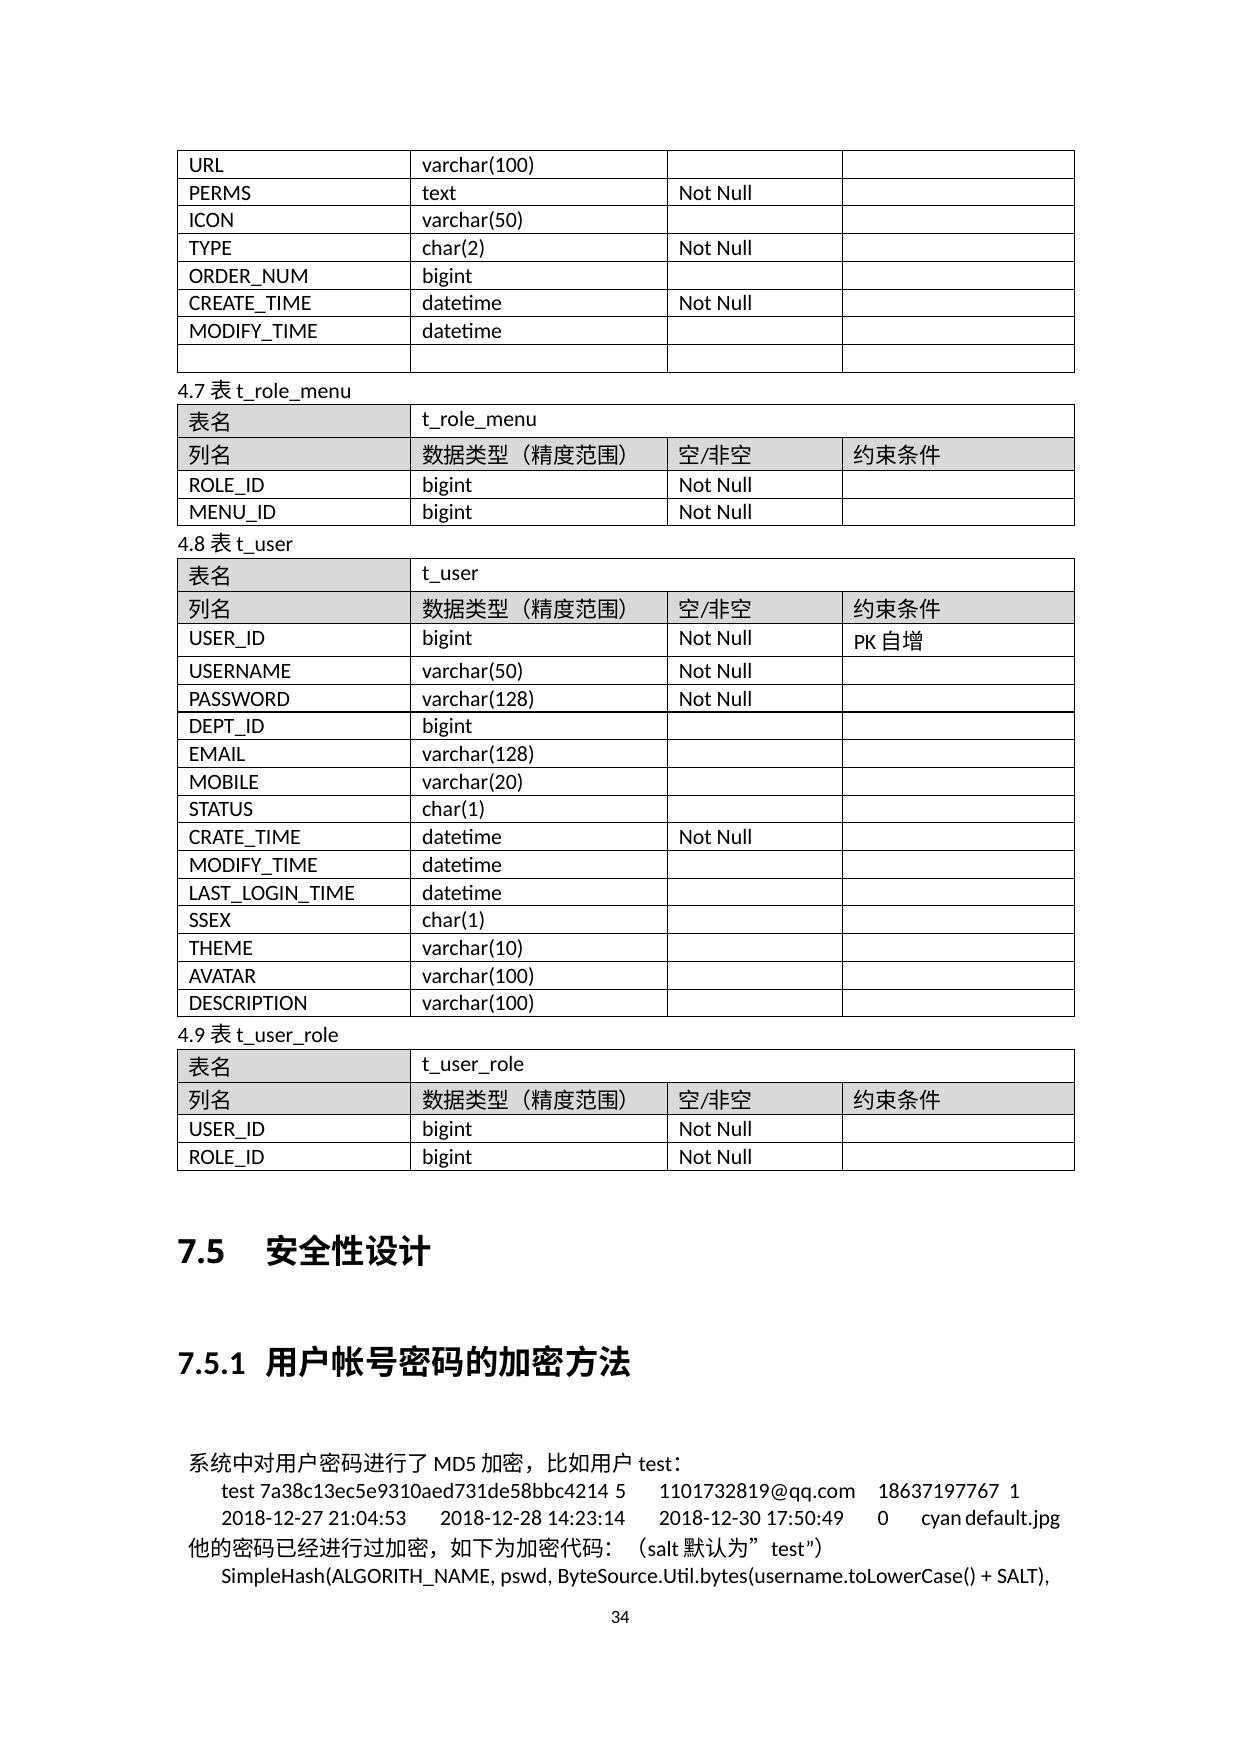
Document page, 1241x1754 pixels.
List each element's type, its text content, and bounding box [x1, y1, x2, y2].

table_cell [668, 906, 842, 933]
table_cell [843, 151, 1074, 178]
table_cell [843, 345, 1074, 372]
table_cell datetime [411, 317, 667, 344]
table_cell [668, 879, 842, 905]
table_cell USER_ID [178, 1115, 410, 1142]
table_cell datetime [411, 290, 667, 316]
text 4.7 表t_role_menu [177, 373, 1063, 404]
table_cell varchar(10) [411, 934, 667, 961]
table_cell [843, 657, 1074, 684]
table_cell 数据类型（精度范围） [411, 1083, 667, 1114]
table_cell [843, 499, 1074, 525]
table_cell varchar(100) [411, 962, 667, 988]
text 4.9 表t_user_role [177, 1017, 1063, 1049]
table_cell varchar(100) [411, 151, 667, 178]
table_cell USER_ID [178, 624, 410, 656]
table_cell 约束条件 [843, 1083, 1074, 1114]
table_header 表名 [178, 559, 410, 591]
table_cell MODIFY_TIME [178, 851, 410, 878]
table_cell [668, 151, 842, 178]
table_cell bigint [411, 1115, 667, 1142]
table_cell bigint [411, 262, 667, 288]
table_cell Not Null [668, 1143, 842, 1170]
table_cell [843, 906, 1074, 933]
table_cell Not Null [668, 499, 842, 525]
text 系统中对用户密码进行了MD5加密，比如用户test： [177, 1446, 1063, 1477]
table_cell [843, 990, 1074, 1016]
table_cell STATUS [178, 796, 410, 822]
table_cell ORDER_NUM [178, 262, 410, 288]
table_cell varchar(128) [411, 685, 667, 711]
table_cell [668, 851, 842, 878]
table_cell [843, 290, 1074, 316]
table_cell Not Null [668, 624, 842, 656]
table_cell [843, 823, 1074, 850]
table_cell MODIFY_TIME [178, 317, 410, 344]
table_cell MOBILE [178, 768, 410, 794]
table_header 表名 [178, 1050, 410, 1082]
table_cell [668, 206, 842, 233]
table_cell [843, 262, 1074, 288]
table_cell [843, 740, 1074, 767]
table_cell PASSWORD [178, 685, 410, 711]
table_cell 空/非空 [668, 438, 842, 470]
table_cell varchar(50) [411, 657, 667, 684]
table_cell char(1) [411, 796, 667, 822]
table_header 表名 [178, 405, 410, 437]
table_cell varchar(20) [411, 768, 667, 794]
table_cell 空/非空 [668, 592, 842, 623]
text SimpleHash(ALGORITH_NAME, pswd, ByteSource.Util.bytes(username.toLowerCase() + SALT), [177, 1562, 1063, 1589]
table_cell [668, 262, 842, 288]
table_cell Not Null [668, 823, 842, 850]
table_cell 约束条件 [843, 592, 1074, 623]
table_cell 列名 [178, 1083, 410, 1114]
table_cell [178, 345, 410, 372]
table_cell char(1) [411, 906, 667, 933]
table_cell [843, 796, 1074, 822]
table_cell CREATE_TIME [178, 290, 410, 316]
table_cell LAST_LOGIN_TIME [178, 879, 410, 905]
table_cell [843, 713, 1074, 739]
table_cell 约束条件 [843, 438, 1074, 470]
table_cell varchar(128) [411, 740, 667, 767]
table_cell varchar(100) [411, 990, 667, 1016]
table_cell DEPT_ID [178, 713, 410, 739]
table_cell 列名 [178, 592, 410, 623]
table_cell [843, 471, 1074, 497]
table_cell [843, 768, 1074, 794]
table_cell [843, 685, 1074, 711]
table_cell char(2) [411, 234, 667, 261]
table_header t_role_menu [411, 405, 1074, 437]
table_cell bigint [411, 471, 667, 497]
table_cell THEME [178, 934, 410, 961]
table_cell bigint [411, 624, 667, 656]
table_cell 数据类型（精度范围） [411, 438, 667, 470]
table_cell SSEX [178, 906, 410, 933]
table_cell [668, 962, 842, 988]
table_cell [668, 740, 842, 767]
table_cell MENU_ID [178, 499, 410, 525]
table_cell [668, 768, 842, 794]
table_cell [668, 796, 842, 822]
table_cell [843, 1143, 1074, 1170]
table_header t_user_role [411, 1050, 1074, 1082]
table_cell bigint [411, 499, 667, 525]
table_header t_user [411, 559, 1074, 591]
table_cell URL [178, 151, 410, 178]
table_cell datetime [411, 879, 667, 905]
table_cell ROLE_ID [178, 471, 410, 497]
table_cell CRATE_TIME [178, 823, 410, 850]
table_cell Not Null [668, 290, 842, 316]
table_cell 空/非空 [668, 1083, 842, 1114]
text test 7a38c13ec5e9310aed731de58bbc4214 5 1101732819@qq.com 18637197767 1 2018-12-27 21:04:53 2018-12-28 14:23:14 2018-12-30 17:50:49 0 cyan default.jpg [177, 1477, 1063, 1531]
table_cell PK自增 [843, 624, 1074, 656]
table_cell Not Null [668, 179, 842, 205]
table_cell [843, 179, 1074, 205]
table_cell [668, 713, 842, 739]
table_cell bigint [411, 1143, 667, 1170]
table_cell AVATAR [178, 962, 410, 988]
table_cell USERNAME [178, 657, 410, 684]
table_cell Not Null [668, 1115, 842, 1142]
table_cell [843, 206, 1074, 233]
table_cell [668, 990, 842, 1016]
table_cell datetime [411, 851, 667, 878]
subtitle 安全性设计 [177, 1224, 1063, 1273]
text 4.8 表t_user [177, 526, 1063, 558]
table_cell Not Null [668, 657, 842, 684]
table_cell [843, 879, 1074, 905]
table_cell [843, 317, 1074, 344]
table_cell [843, 851, 1074, 878]
table_cell [411, 345, 667, 372]
table_cell varchar(50) [411, 206, 667, 233]
table_cell [843, 934, 1074, 961]
table_cell [843, 234, 1074, 261]
table_cell Not Null [668, 234, 842, 261]
table_cell [668, 345, 842, 372]
text 他的密码已经进行过加密，如下为加密代码：（salt默认为”test”） [177, 1531, 1063, 1562]
table_cell [843, 962, 1074, 988]
table_cell ICON [178, 206, 410, 233]
table_cell Not Null [668, 471, 842, 497]
table_cell 数据类型（精度范围） [411, 592, 667, 623]
table_cell [668, 934, 842, 961]
table_cell PERMS [178, 179, 410, 205]
table_cell [843, 1115, 1074, 1142]
table_cell EMAIL [178, 740, 410, 767]
table_cell Not Null [668, 685, 842, 711]
table_cell ROLE_ID [178, 1143, 410, 1170]
table_cell text [411, 179, 667, 205]
table_cell TYPE [178, 234, 410, 261]
subtitle 用户帐号密码的加密方法 [177, 1335, 1063, 1384]
table_cell [668, 317, 842, 344]
table_cell 列名 [178, 438, 410, 470]
table_cell bigint [411, 713, 667, 739]
table_cell DESCRIPTION [178, 990, 410, 1016]
table_cell datetime [411, 823, 667, 850]
